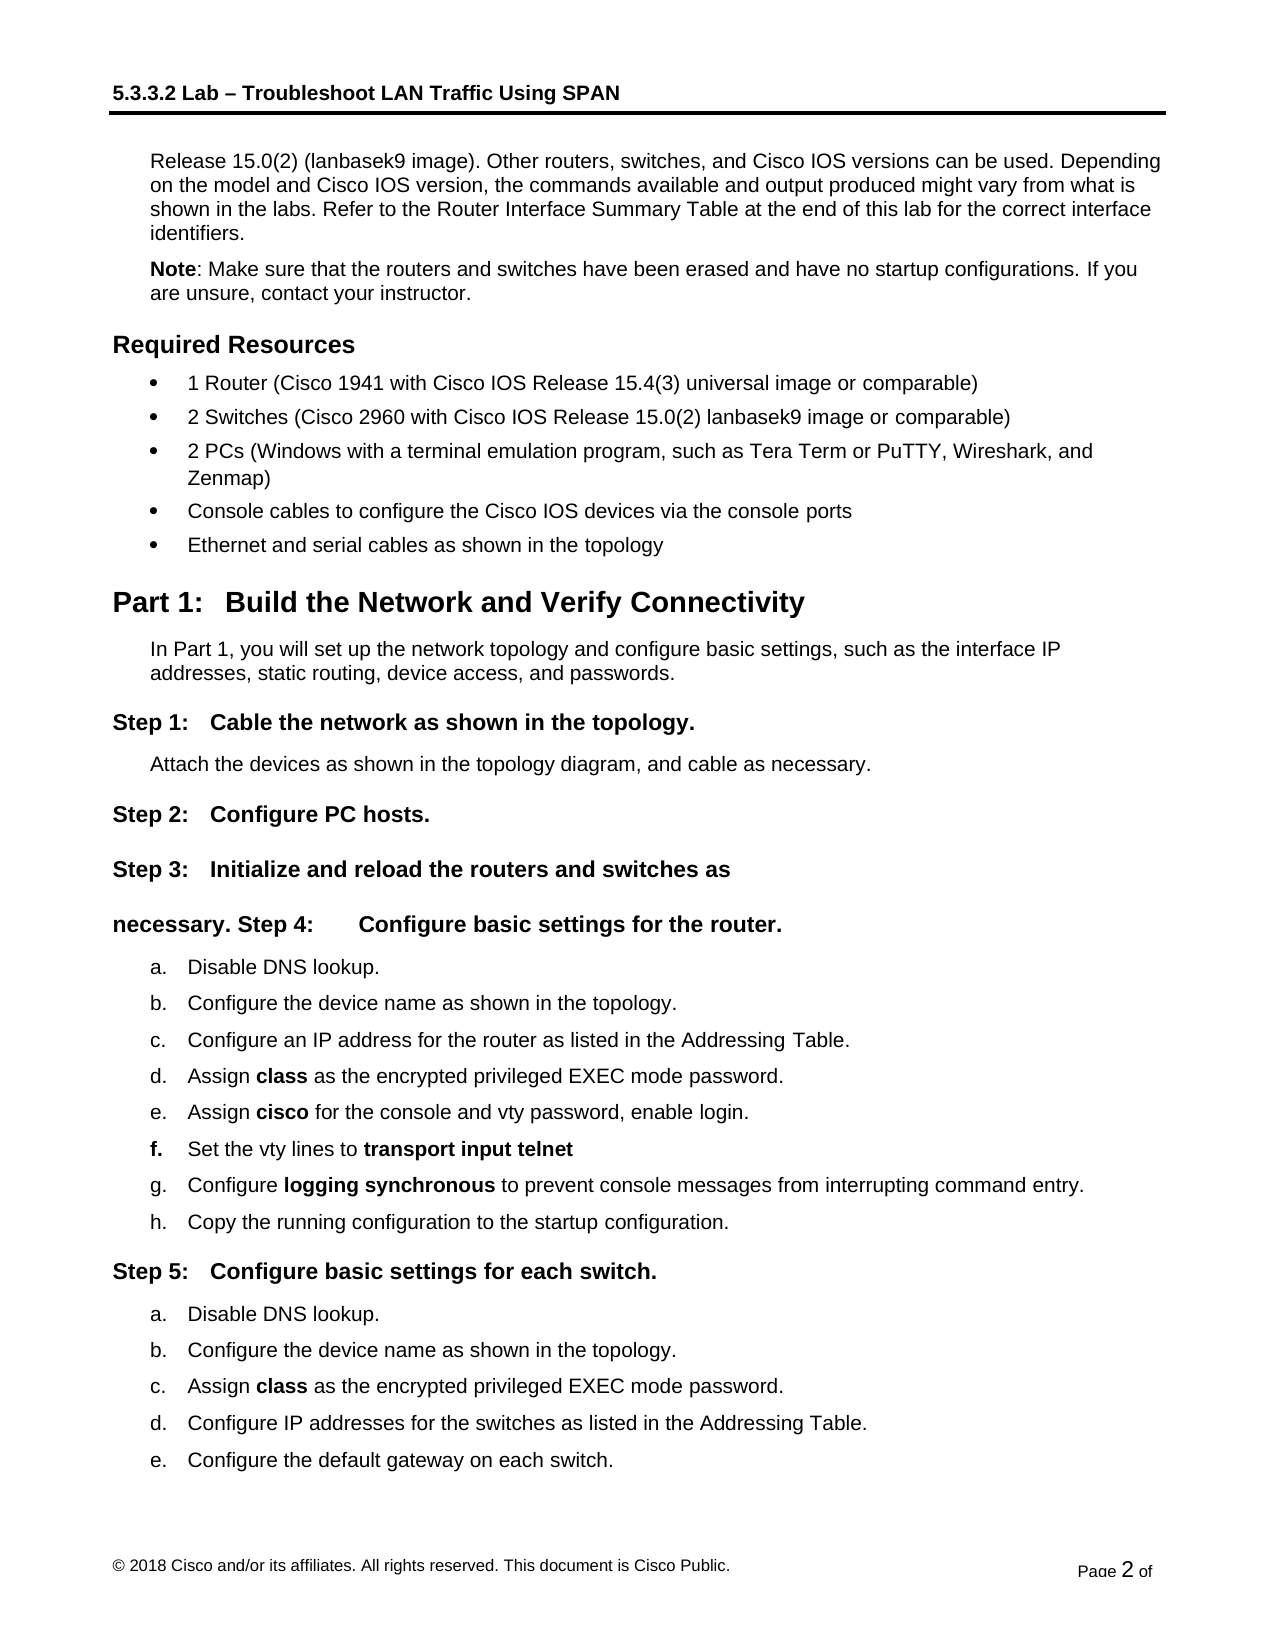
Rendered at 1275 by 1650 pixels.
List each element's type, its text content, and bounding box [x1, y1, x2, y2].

list Assign cisco for the console and vty password, enable login. [150, 1100, 1210, 1124]
list Copy the running configuration to the startup configuration. [150, 1210, 1210, 1234]
text Attach the devices as shown in the topology diagram, and cable as necessary. [150, 752, 1210, 776]
list Assign class as the encrypted privileged EXEC mode password. [150, 1374, 1210, 1398]
list Ethernet and serial cables as shown in the topology [150, 533, 1210, 557]
list Set the vty lines to transport input telnet [150, 1137, 1210, 1161]
list Configure logging synchronous to prevent console messages from interrupting command entry. [150, 1173, 1210, 1197]
subtitle Part 1: Build the Network and Verify Connectivity [112, 585, 1210, 619]
subtitle Required Resources [112, 330, 1210, 358]
text Step 3: Initialize and reload the routers and switches as necessary. Step 4: Configure basic settings for the router. [112, 833, 856, 944]
list Disable DNS lookup. [150, 955, 1210, 979]
list Configure an IP address for the router as listed in the Addressing Table. [150, 1027, 1210, 1051]
text Note: Make sure that the routers and switches have been erased and have no startup configurations. If you are unsure, contact your instructor. [150, 257, 1164, 305]
list Disable DNS lookup. [150, 1302, 1210, 1326]
subtitle Step 2: Configure PC hosts. [112, 801, 1210, 827]
list 2 PCs (Windows with a terminal emulation program, such as Tera Term or PuTTY, Wireshark, and Zenmap) [150, 439, 1094, 489]
list Configure the device name as shown in the topology. [150, 1338, 1210, 1362]
subtitle Step 1: Cable the network as shown in the topology. [112, 709, 1210, 735]
list 1 Router (Cisco 1941 with Cisco IOS Release 15.4(3) universal image or comparable) [150, 371, 1210, 395]
list Configure the default gateway on each switch. [150, 1448, 1210, 1472]
list Configure the device name as shown in the topology. [150, 991, 1210, 1015]
text In Part 1, you will set up the network topology and configure basic settings, such as the interface IP addresses, static routing, device access, and passwords. [150, 636, 1106, 684]
subtitle Step 5: Configure basic settings for each switch. [112, 1258, 1210, 1285]
list Assign class as the encrypted privileged EXEC mode password. [150, 1064, 1210, 1088]
list Console cables to configure the Cisco IOS devices via the console ports [150, 499, 1210, 523]
list 2 Switches (Cisco 2960 with Cisco IOS Release 15.0(2) lanbasek9 image or comparable) [150, 405, 1210, 429]
text Release 15.0(2) (lanbasek9 image). Other routers, switches, and Cisco IOS versions can be used. Depending on the model and Cisco IOS version, the commands available and output produced might vary from what is shown in the labs. Refer to the Router Interface Summary Table at the end of this lab for the correct interface identifiers. [150, 149, 1164, 245]
list Configure IP addresses for the switches as listed in the Addressing Table. [150, 1411, 1210, 1435]
